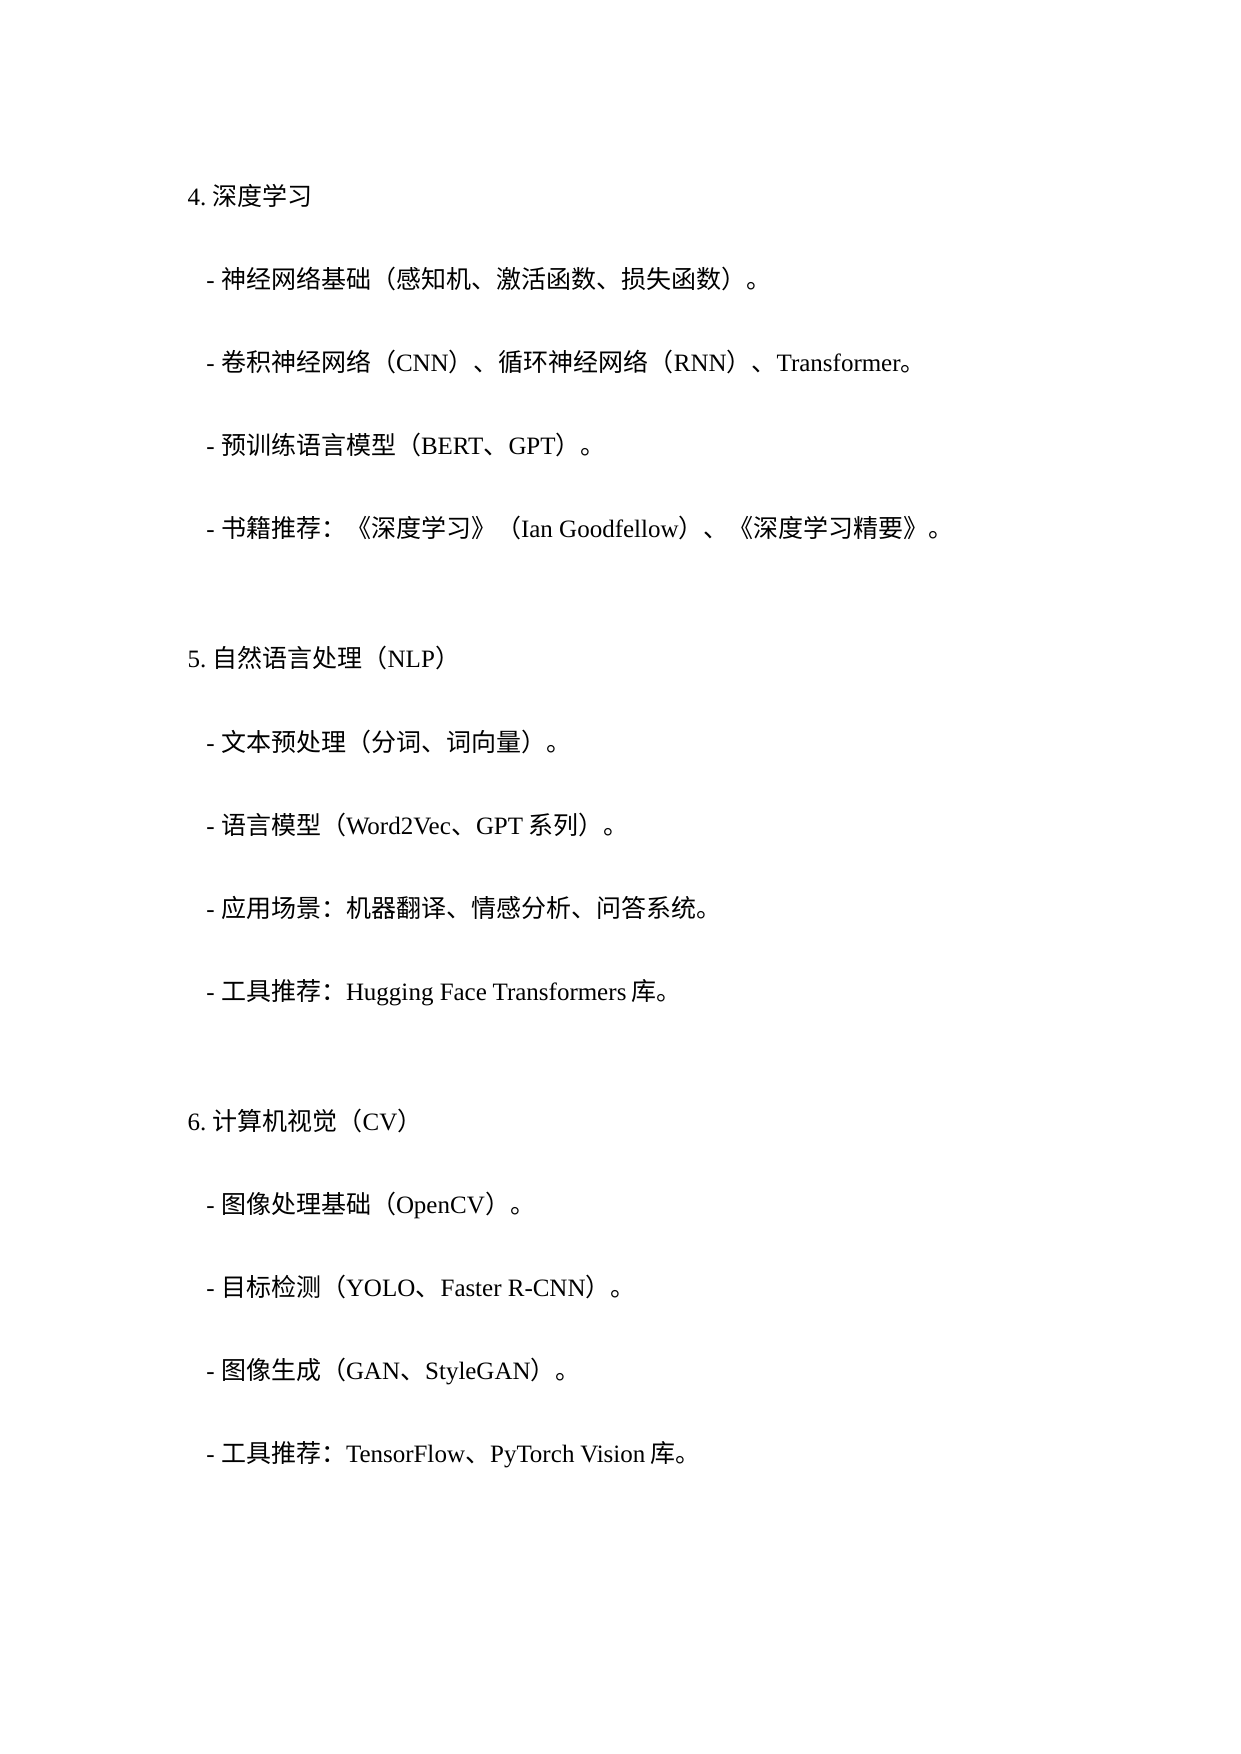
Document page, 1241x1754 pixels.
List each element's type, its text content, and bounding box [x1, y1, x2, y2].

text - 工具推荐：TensorFlow、PyTorch Vision库。 [187, 1419, 1053, 1484]
text - 图像生成（GAN、StyleGAN）。 [187, 1336, 1053, 1401]
text - 应用场景：机器翻译、情感分析、问答系统。 [187, 874, 1053, 939]
text - 文本预处理（分词、词向量）。 [187, 708, 1053, 773]
text - 图像处理基础（OpenCV）。 [187, 1170, 1053, 1235]
text - 预训练语言模型（BERT、GPT）。 [187, 411, 1053, 476]
text 4. 深度学习 [187, 162, 1053, 227]
text 5. 自然语言处理（NLP） [187, 624, 1053, 689]
text - 工具推荐：Hugging Face Transformers库。 [187, 957, 1053, 1022]
text - 书籍推荐：《深度学习》（Ian Goodfellow）、《深度学习精要》。 [187, 494, 1053, 559]
text - 语言模型（Word2Vec、GPT系列）。 [187, 791, 1053, 856]
text - 目标检测（YOLO、Faster R-CNN）。 [187, 1253, 1053, 1318]
text - 神经网络基础（感知机、激活函数、损失函数）。 [187, 245, 1053, 310]
text 6. 计算机视觉（CV） [187, 1087, 1053, 1152]
text - 卷积神经网络（CNN）、循环神经网络（RNN）、Transformer。 [187, 328, 1053, 393]
